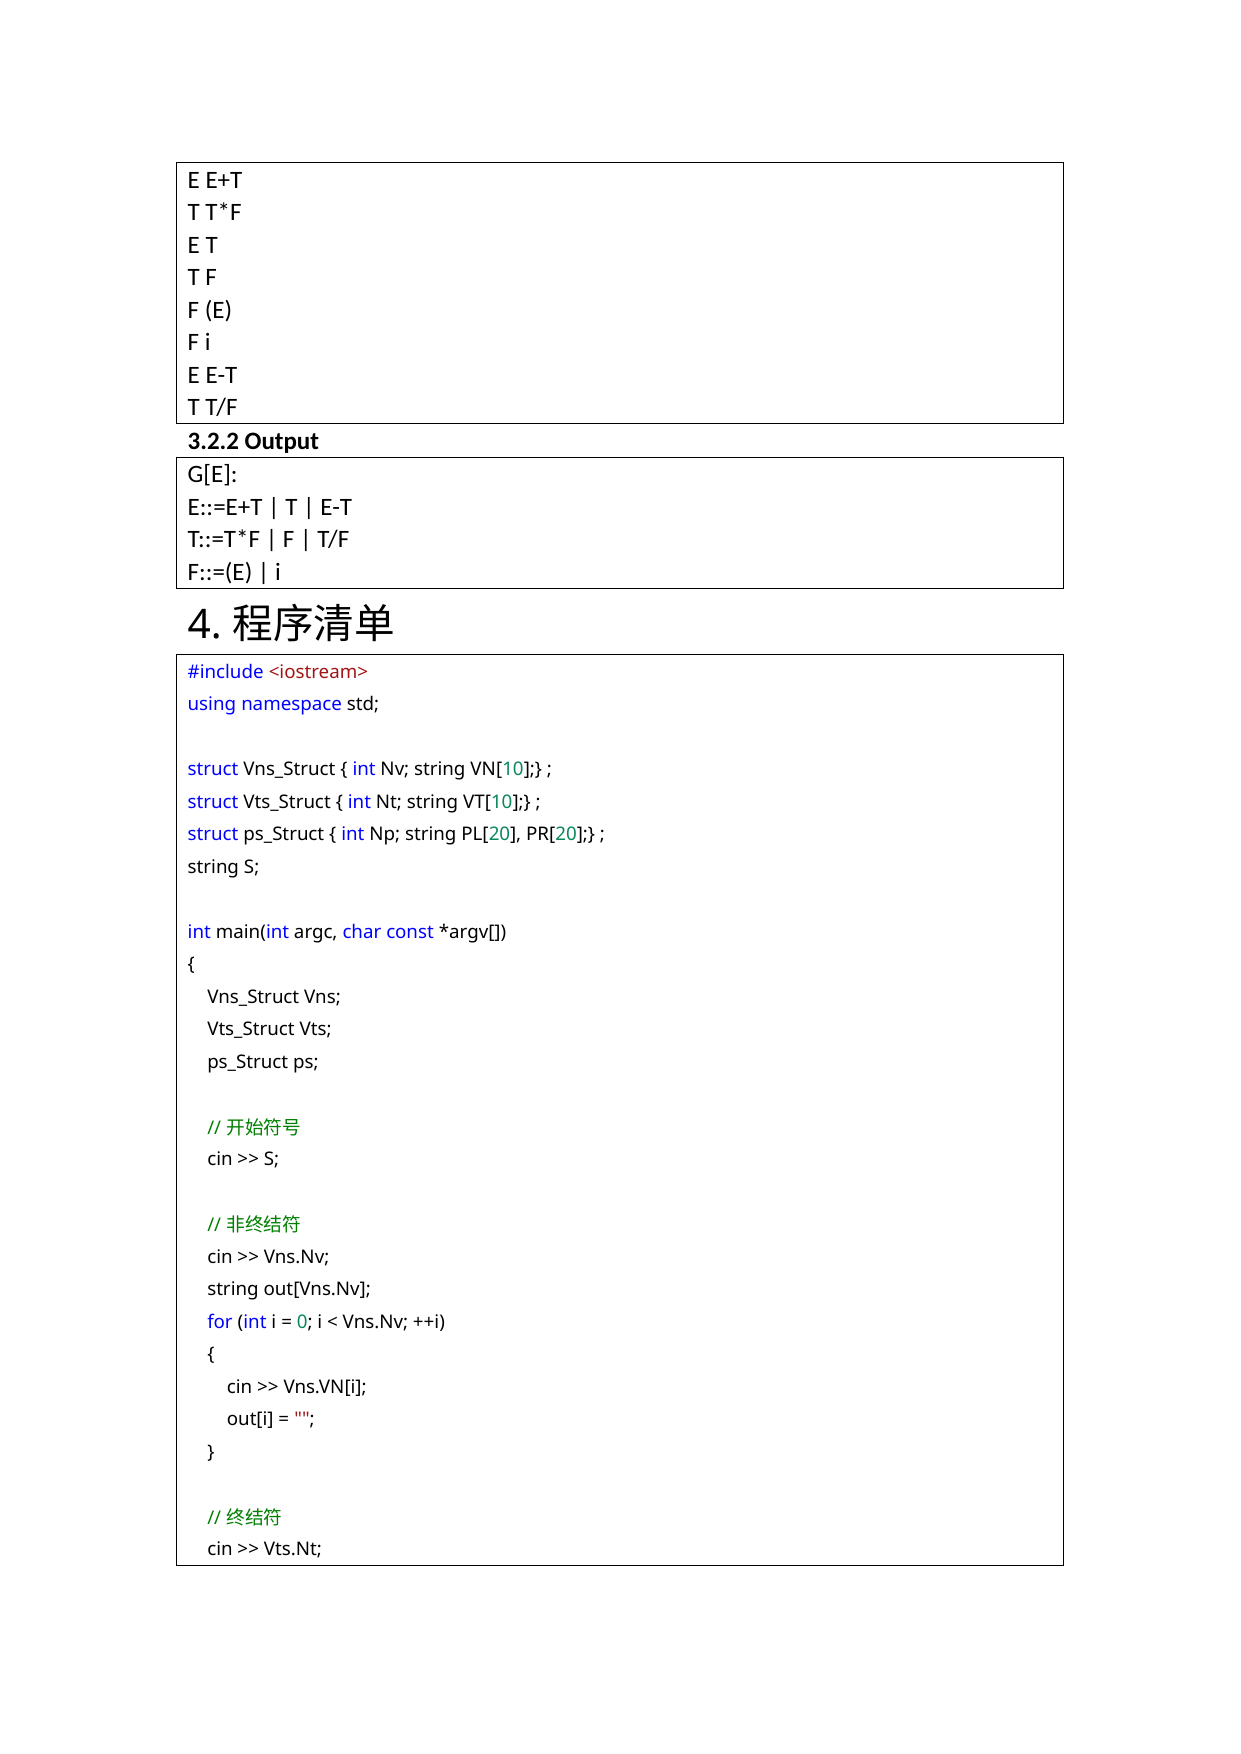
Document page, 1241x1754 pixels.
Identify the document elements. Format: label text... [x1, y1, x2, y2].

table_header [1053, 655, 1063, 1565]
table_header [177, 163, 1063, 423]
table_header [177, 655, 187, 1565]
table_header G[E]: E::=E+T | T | E-T T::=T*F | F | T/F F::=(E) | i [177, 458, 1063, 588]
text 3.2.2 Output [187, 424, 1053, 457]
text 4. 程序清单 [187, 589, 1053, 654]
